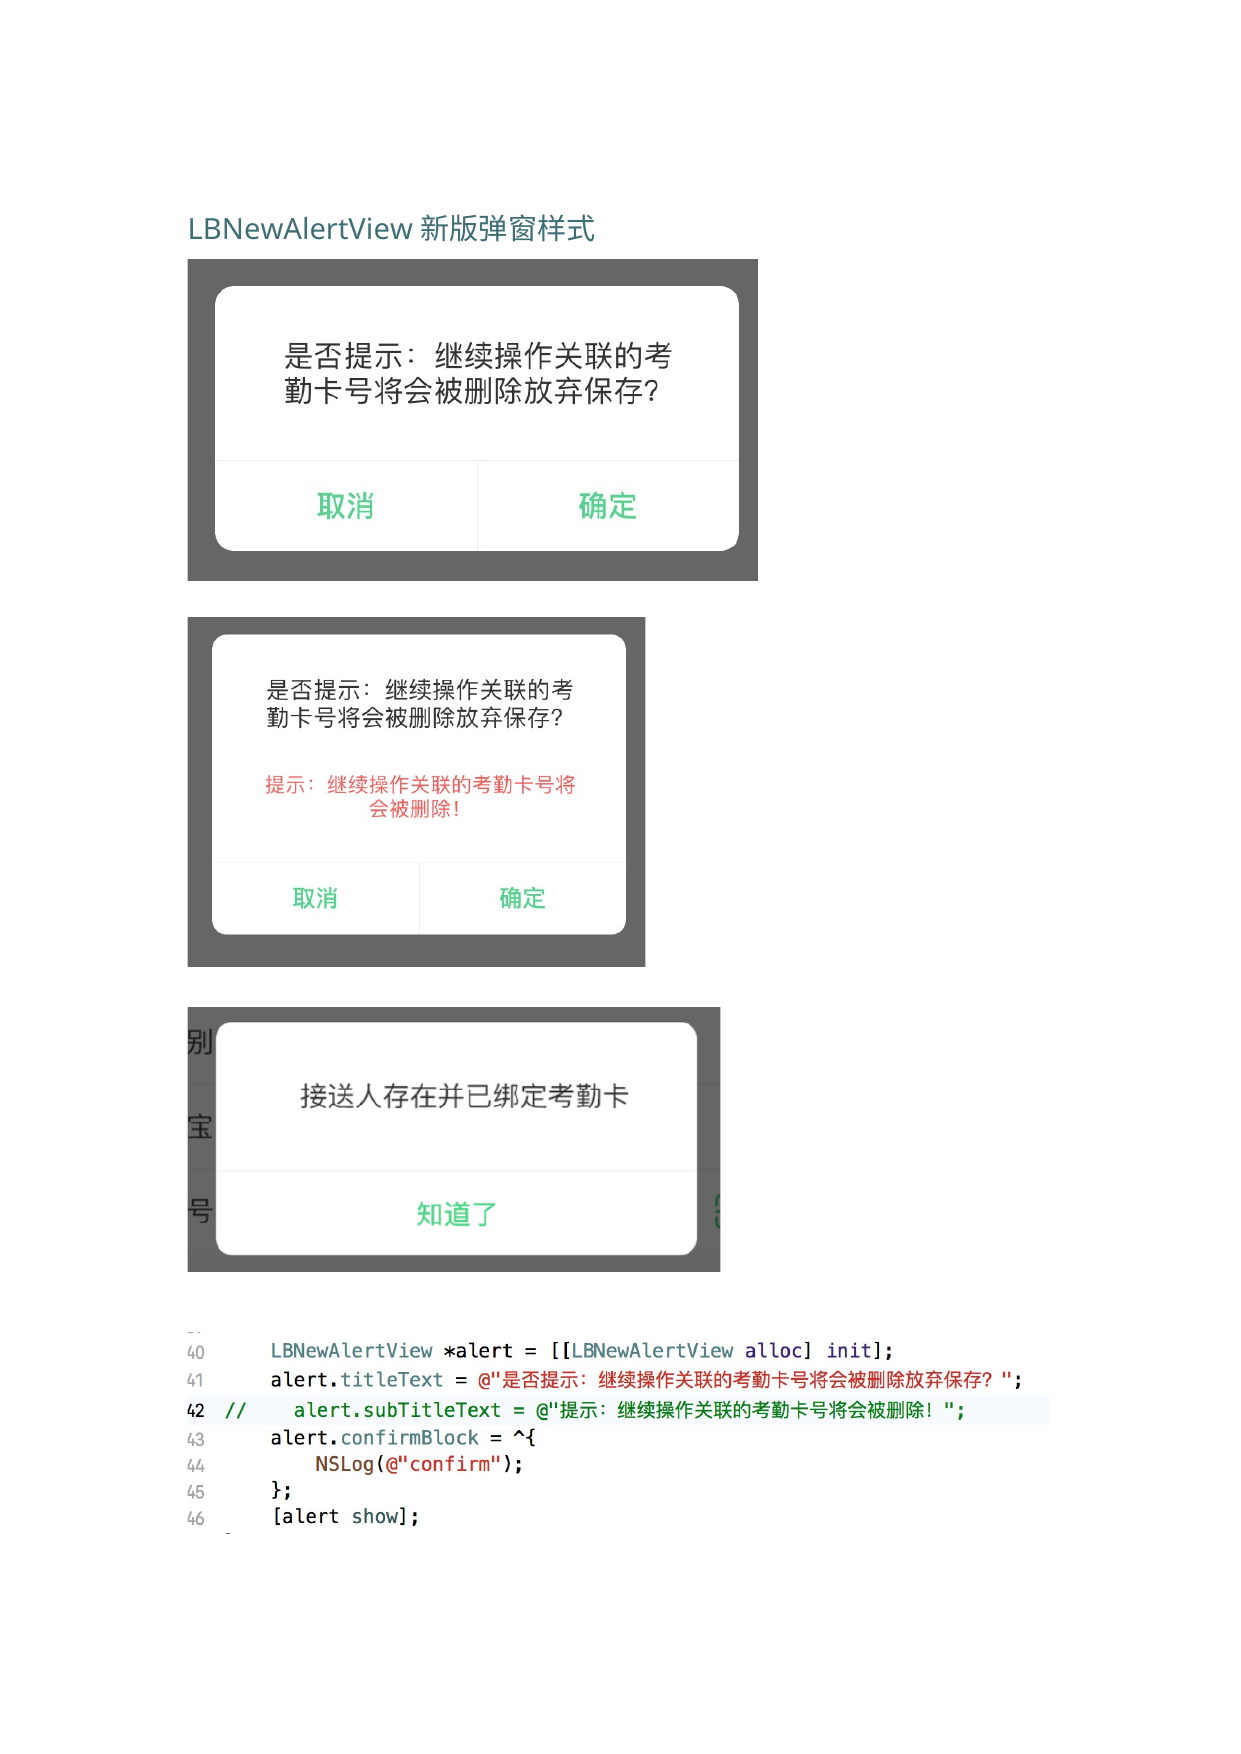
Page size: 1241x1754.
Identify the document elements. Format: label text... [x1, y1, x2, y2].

picture [187, 259, 758, 581]
text LBNewAlertView 新版弹窗样式 [187, 194, 1053, 259]
picture [187, 617, 646, 967]
picture [187, 1332, 1050, 1534]
picture [187, 1007, 721, 1272]
